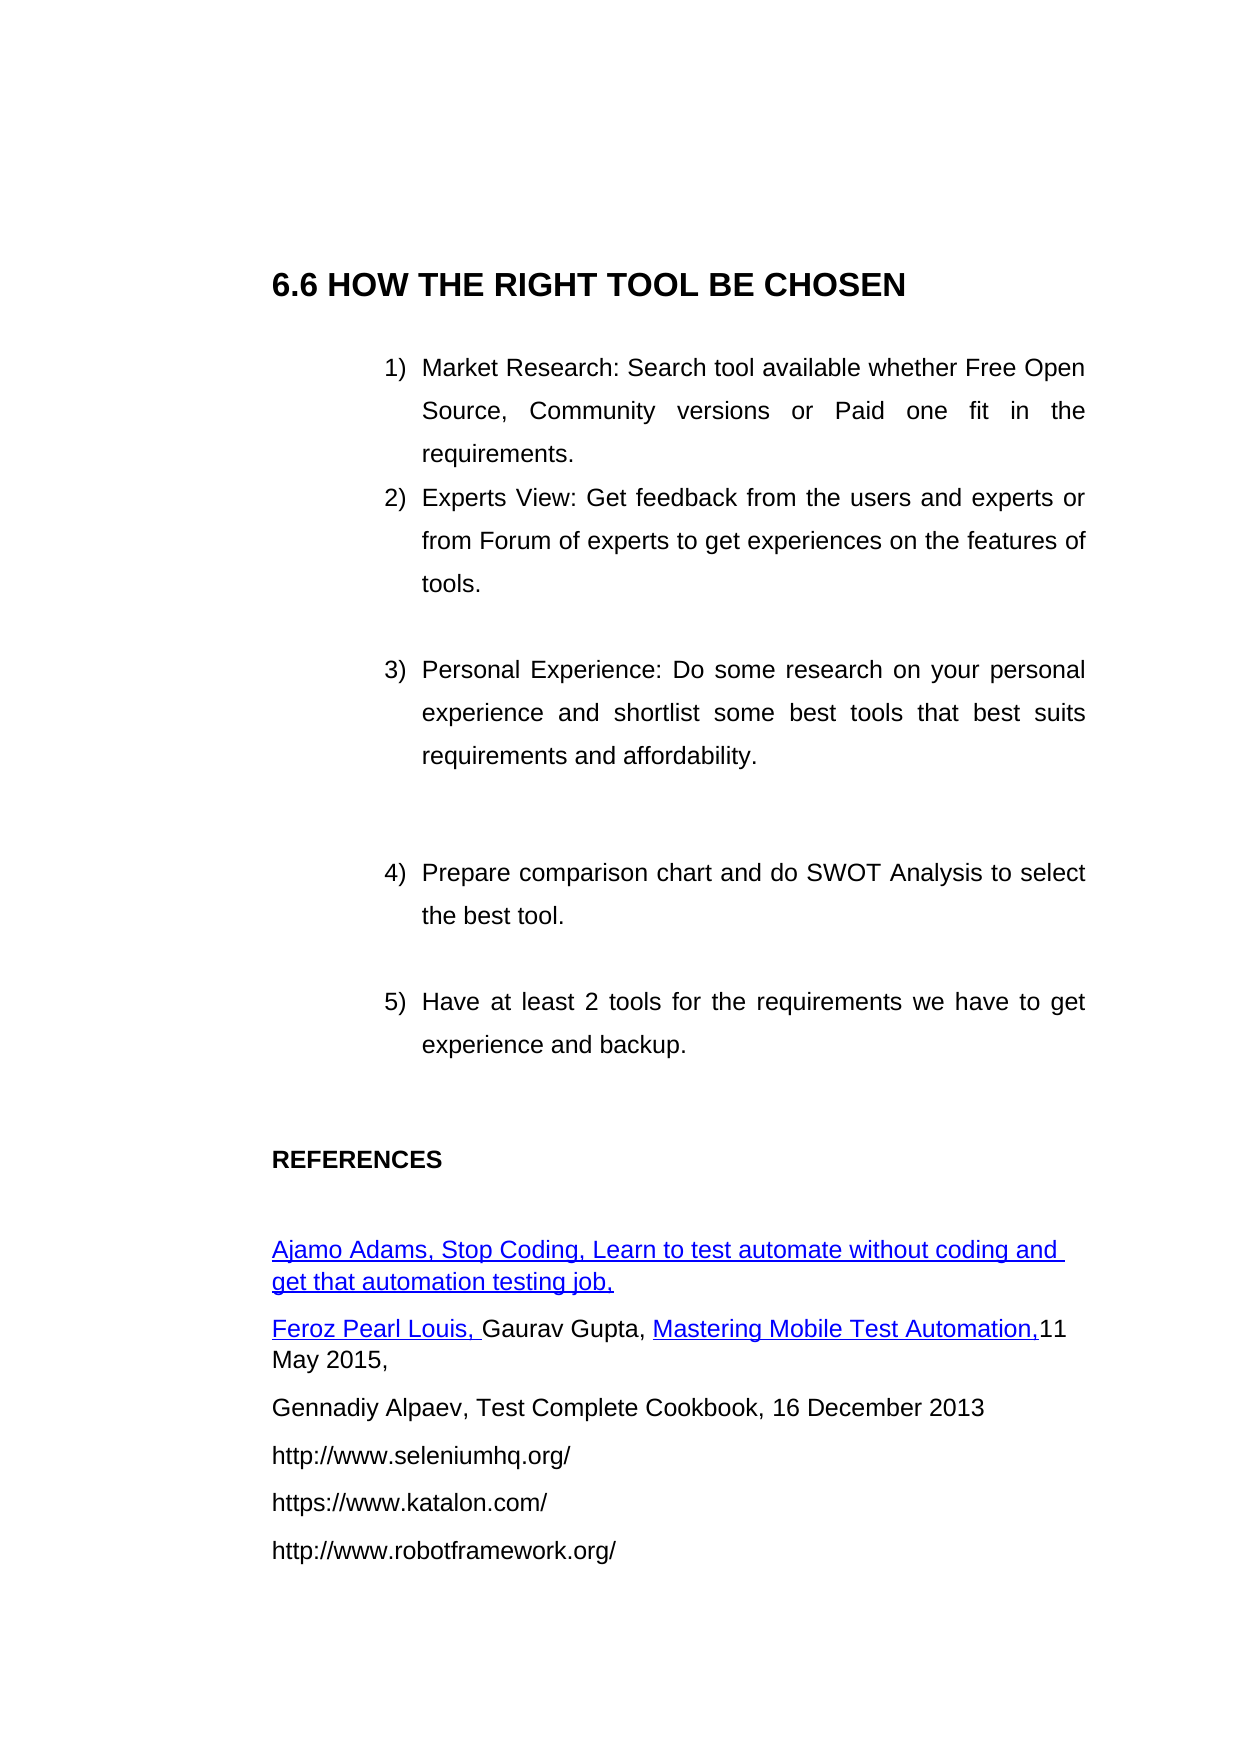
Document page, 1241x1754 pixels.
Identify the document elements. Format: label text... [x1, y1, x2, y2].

text http://www.seleniumhq.org/ [272, 1441, 1087, 1469]
subtitle 6.6 How the Right tool be chosen [272, 265, 1087, 303]
list Have at least 2 tools for the requirements we have to get experience and backup. [384, 987, 1087, 1059]
list Personal Experience: Do some research on your personal experience and shortlist some best tools that best suits requirements and affordability. [384, 655, 1087, 770]
text Ajamo Adams, Stop Coding, Learn to test automate without coding and get that automation testing job, [272, 1235, 1087, 1295]
text Gennadiy Alpaev, Test Complete Cookbook, 16 December 2013 [272, 1393, 1087, 1422]
list Experts View: Get feedback from the users and experts or from Forum of experts to get experiences on the features of tools. [384, 482, 1087, 597]
subtitle References [272, 1145, 1087, 1174]
text Feroz Pearl Louis, Gaurav Gupta, Mastering Mobile Test Automation,11 May 2015, [272, 1314, 1087, 1374]
text https://www.katalon.com/ [272, 1488, 1087, 1517]
list Market Research: Search tool available whether Free Open Source, Community versions or Paid one fit in the requirements. [384, 353, 1087, 468]
text http://www.robotframework.org/ [272, 1536, 1087, 1565]
list Prepare comparison chart and do SWOT Analysis to select the best tool. [384, 858, 1087, 930]
